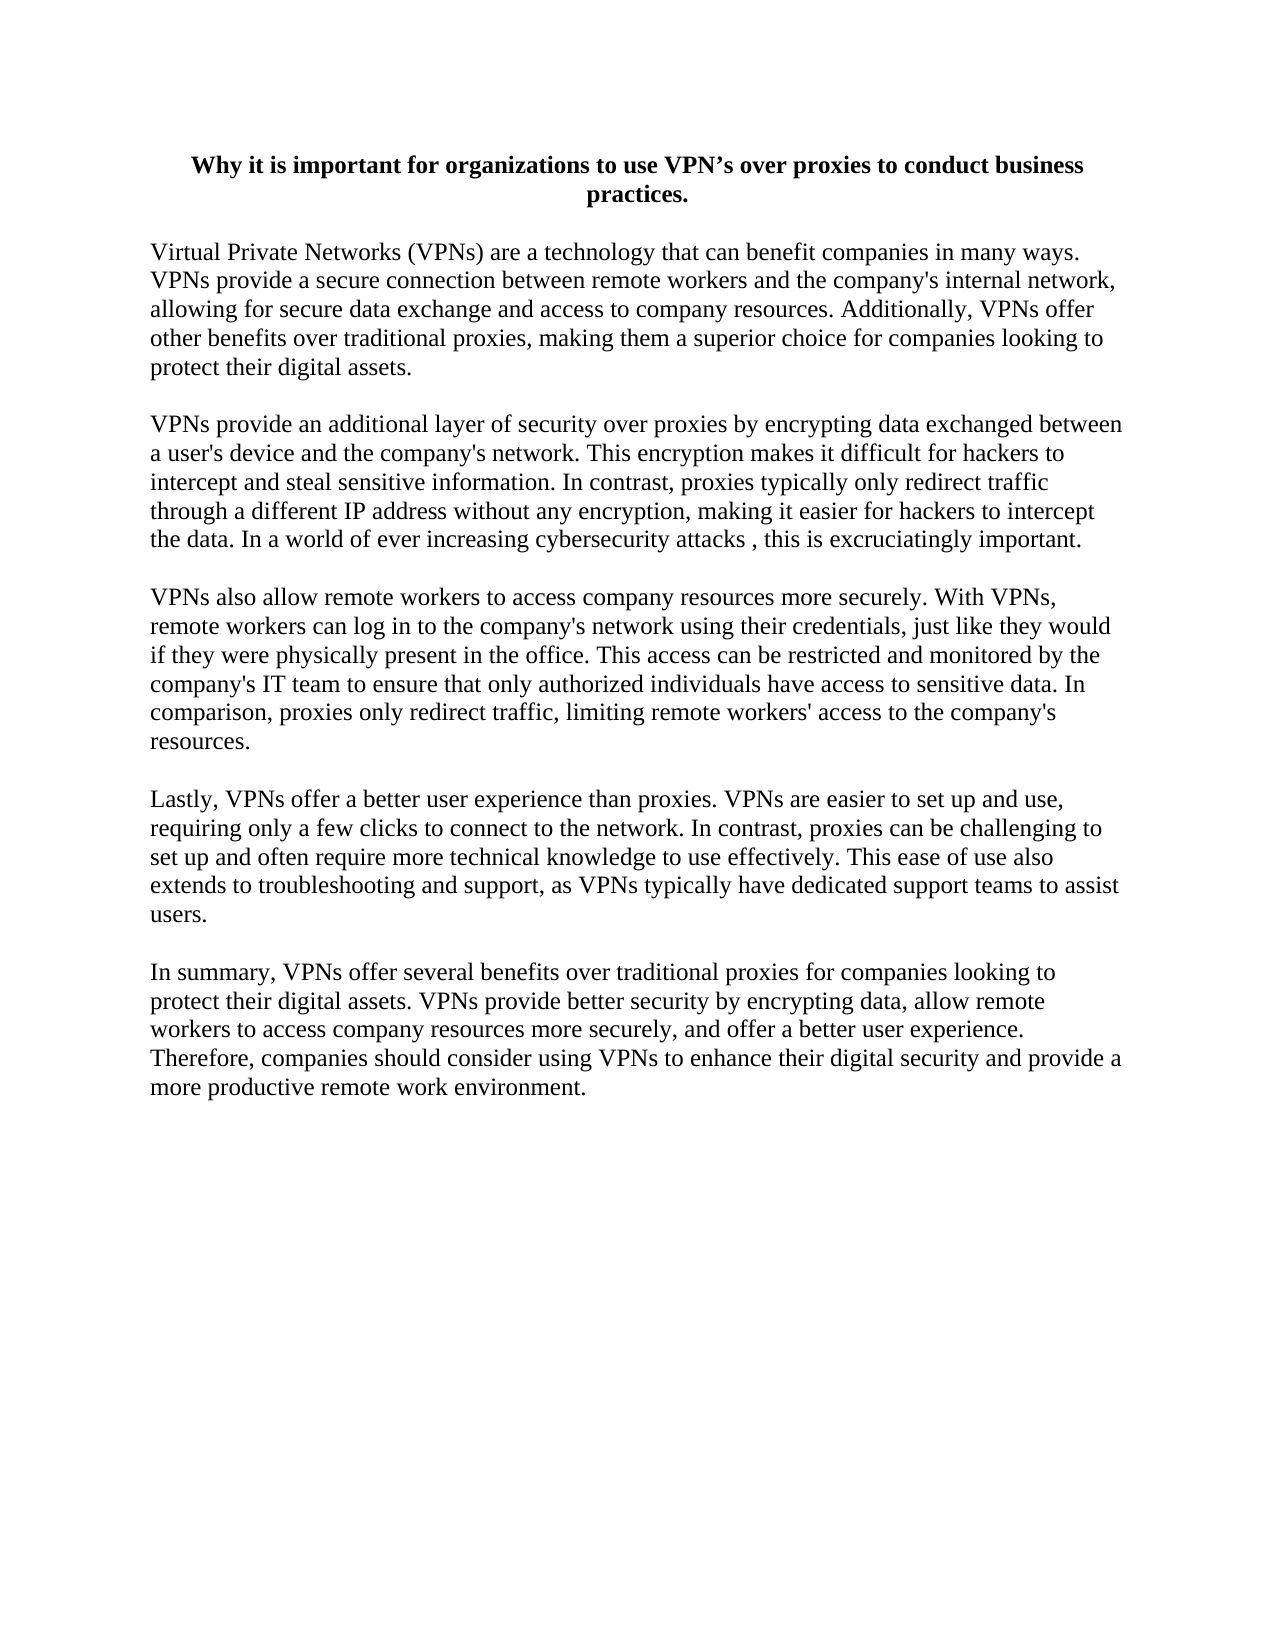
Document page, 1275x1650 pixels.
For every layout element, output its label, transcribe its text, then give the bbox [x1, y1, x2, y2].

text Why it is important for organizations to use VPN’s over proxies to conduct business practices. [150, 150, 1125, 207]
text VPNs also allow remote workers to access company resources more securely. With VPNs, remote workers can log in to the company's network using their credentials, just like they would if they were physically present in the office. This access can be restricted and monitored by the company's IT team to ensure that only authorized individuals have access to sensitive data. In comparison, proxies only redirect traffic, limiting remote workers' access to the company's resources. [150, 582, 1125, 755]
text In summary, VPNs offer several benefits over traditional proxies for companies looking to protect their digital assets. VPNs provide better security by encrypting data, allow remote workers to access company resources more securely, and offer a better user experience. Therefore, companies should consider using VPNs to enhance their digital security and provide a more productive remote work environment. [150, 957, 1125, 1101]
text Virtual Private Networks (VPNs) are a technology that can benefit companies in many ways. VPNs provide a secure connection between remote workers and the company's internal network, allowing for secure data exchange and access to company resources. Additionally, VPNs offer other benefits over traditional proxies, making them a superior choice for companies looking to protect their digital assets. [150, 237, 1125, 380]
text Lastly, VPNs offer a better user experience than proxies. VPNs are easier to set up and use, requiring only a few clicks to connect to the network. In contrast, proxies can be challenging to set up and often require more technical knowledge to use effectively. This ease of use also extends to troubleshooting and support, as VPNs typically have dedicated support teams to assist users. [150, 784, 1125, 928]
text VPNs provide an additional layer of security over proxies by encrypting data exchanged between a user's device and the company's network. This encryption makes it difficult for hackers to intercept and steal sensitive information. In contrast, proxies typically only redirect traffic through a different IP address without any encryption, making it easier for hackers to intercept the data. In a world of ever increasing cybersecurity attacks , this is excruciatingly important. [150, 409, 1125, 553]
